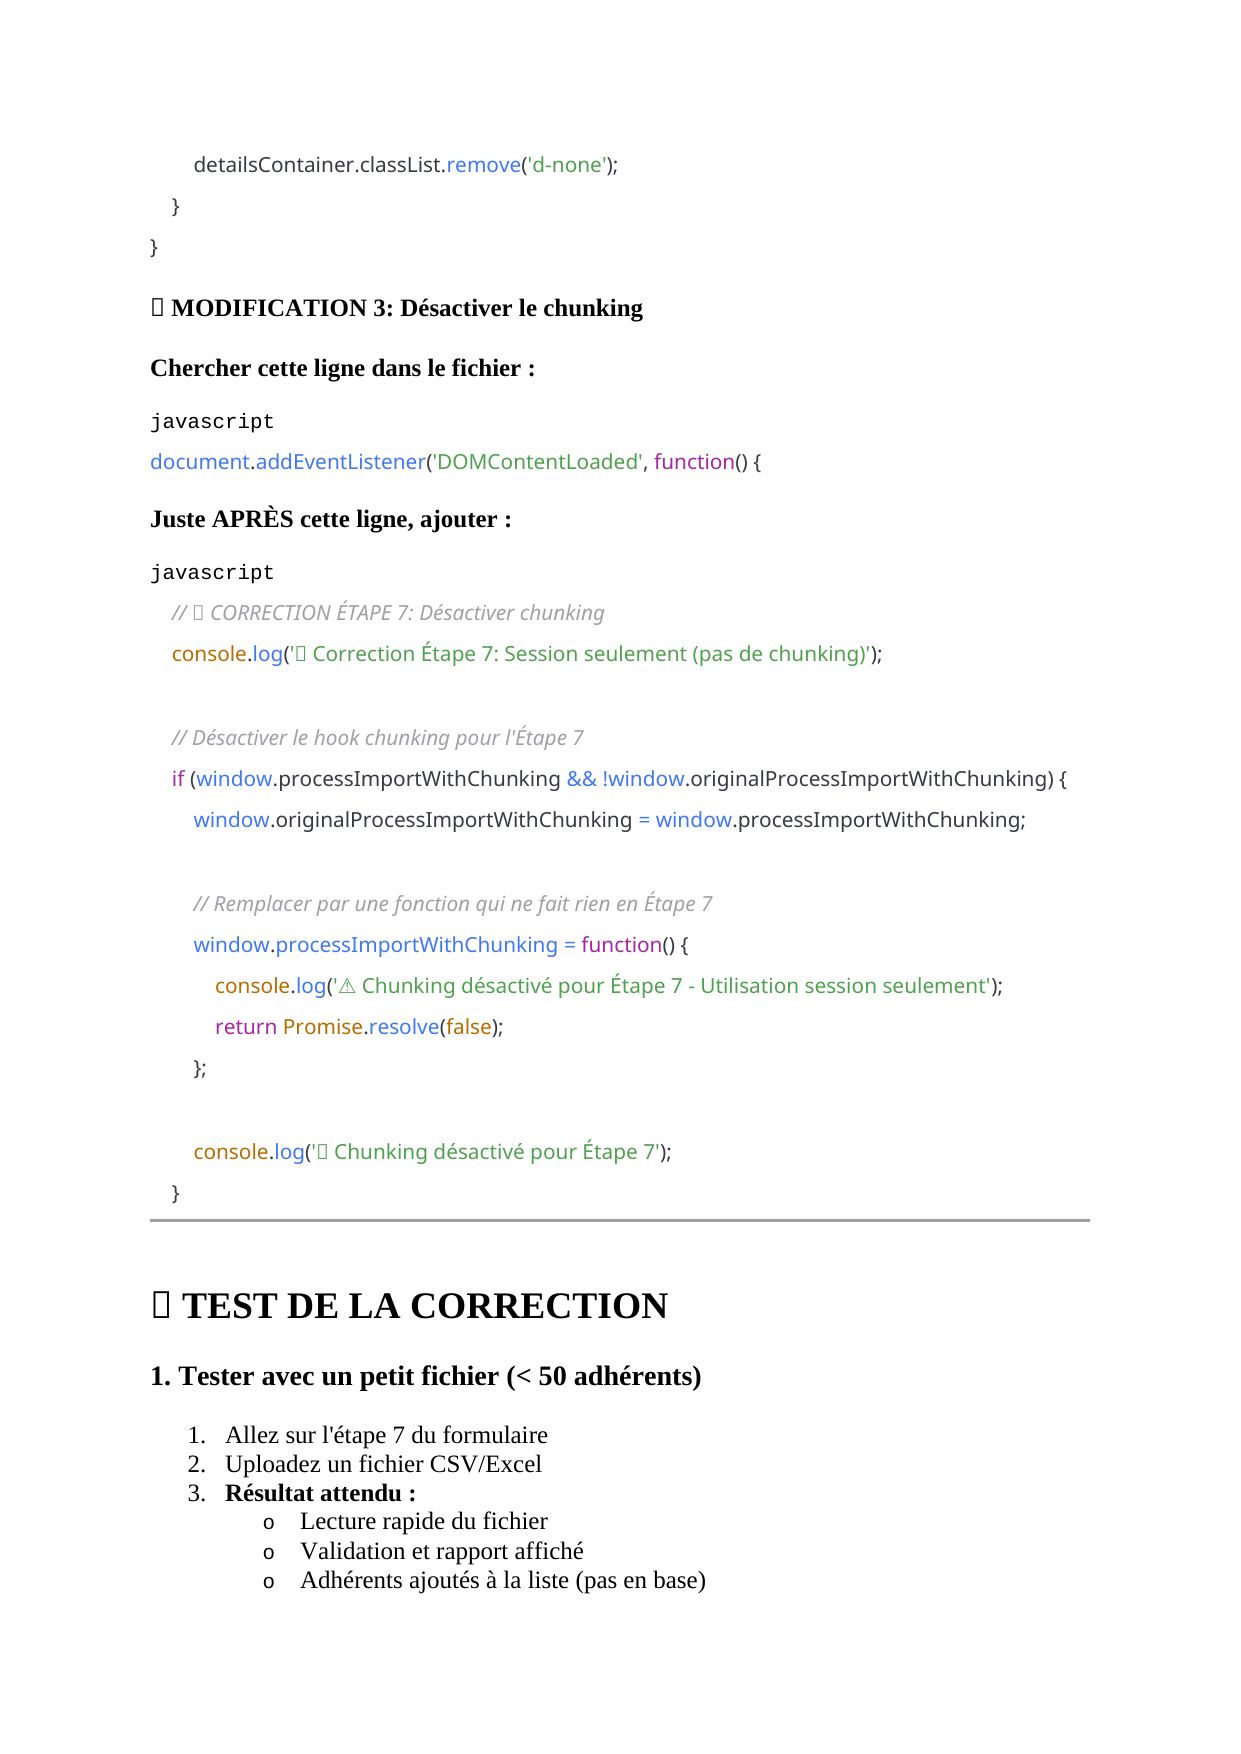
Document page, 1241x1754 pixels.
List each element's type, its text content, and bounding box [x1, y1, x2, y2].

text detailsContainer.classList.remove('d-none'); [150, 150, 1090, 178]
text Chercher cette ligne dans le fichier : [150, 353, 1090, 381]
text console.log('✅ Chunking désactivé pour Étape 7'); [150, 1137, 1090, 1165]
text window.originalProcessImportWithChunking = window.processImportWithChunking; [150, 805, 1090, 834]
text // ✅ CORRECTION ÉTAPE 7: Désactiver chunking [150, 598, 1090, 627]
text document.addEventListener('DOMContentLoaded', function() { [150, 447, 1090, 475]
text console.log('🔧 Correction Étape 7: Session seulement (pas de chunking)'); [150, 639, 1090, 668]
text // Remplacer par une fonction qui ne fait rien en Étape 7 [150, 889, 1090, 918]
text 1. Tester avec un petit fichier (< 50 adhérents) [150, 1359, 1090, 1391]
text } [150, 1178, 1090, 1206]
text }; [150, 1053, 1090, 1081]
list Validation et rapport affiché [262, 1536, 1090, 1566]
text 🧪 TEST DE LA CORRECTION [150, 1278, 1090, 1329]
list Lecture rapide du fichier [262, 1506, 1090, 1536]
text console.log('⚠️ Chunking désactivé pour Étape 7 - Utilisation session seulement'); [150, 971, 1090, 999]
text window.processImportWithChunking = function() { [150, 930, 1090, 958]
text } [150, 191, 1090, 219]
text 🎯 MODIFICATION 3: Désactiver le chunking [150, 289, 1090, 323]
text if (window.processImportWithChunking && !window.originalProcessImportWithChunking) { [150, 764, 1090, 793]
text Juste APRÈS cette ligne, ajouter : [150, 504, 1090, 533]
text javascript [150, 562, 1090, 586]
text } [150, 232, 1090, 260]
list Allez sur l'étape 7 du formulaire [187, 1420, 1090, 1449]
text javascript [150, 411, 1090, 434]
list Résultat attendu : [187, 1478, 1090, 1506]
list Adhérents ajoutés à la liste (pas en base) [262, 1566, 1090, 1595]
text return Promise.resolve(false); [150, 1012, 1090, 1040]
text // Désactiver le hook chunking pour l'Étape 7 [150, 723, 1090, 752]
list Uploadez un fichier CSV/Excel [187, 1449, 1090, 1478]
